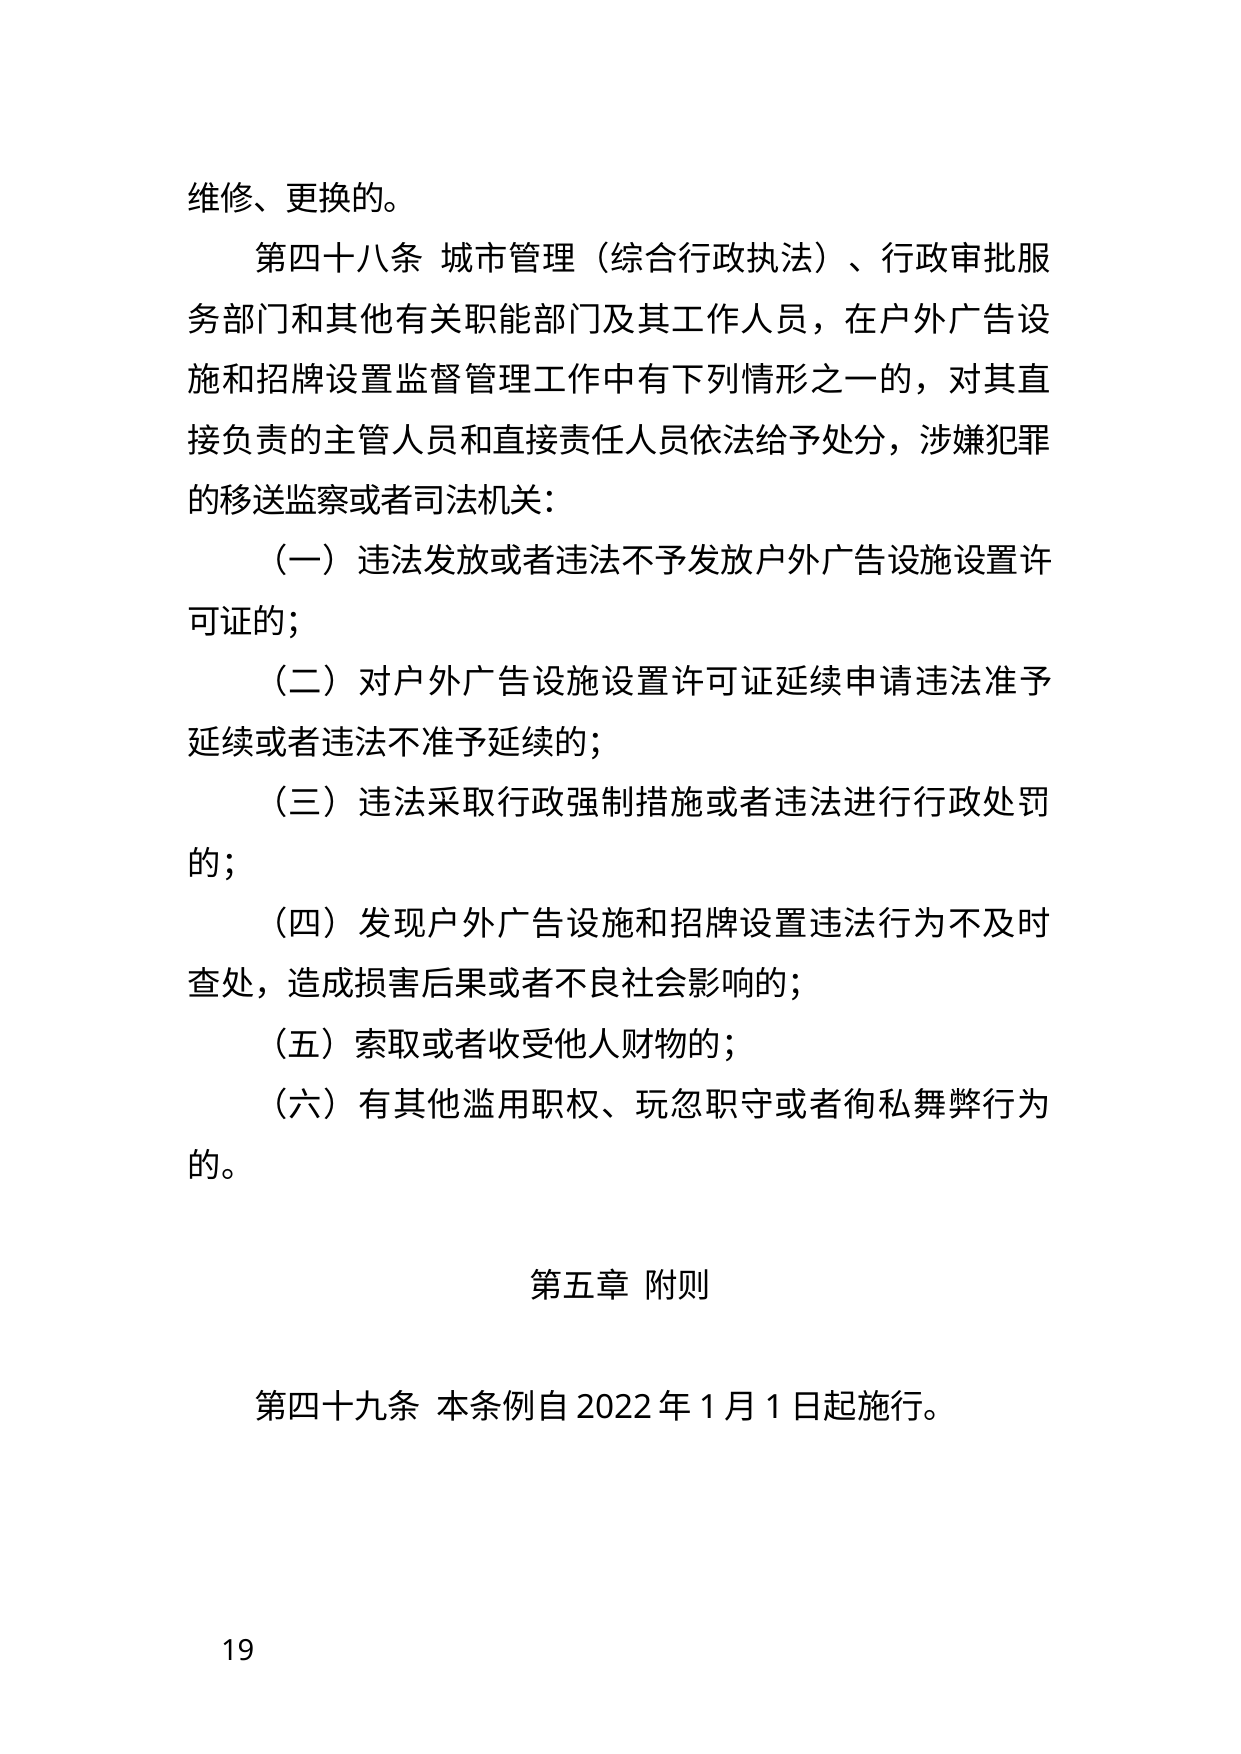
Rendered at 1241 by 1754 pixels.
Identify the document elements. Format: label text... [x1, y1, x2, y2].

text 第五章 附则 [187, 1249, 1053, 1310]
text （六）有其他滥用职权、玩忽职守或者徇私舞弊行为的。 [187, 1068, 1053, 1189]
text 第四十八条 城市管理（综合行政执法）、行政审批服务部门和其他有关职能部门及其工作人员，在户外广告设施和招牌设置监督管理工作中有下列情形之一的，对其直接负责的主管人员和直接责任人员依法给予处分，涉嫌犯罪的移送监察或者司法机关： [187, 222, 1053, 524]
text （二）对户外广告设施设置许可证延续申请违法准予延续或者违法不准予延续的； [187, 645, 1053, 766]
text （五）索取或者收受他人财物的； [187, 1008, 1053, 1068]
subtitle 第四十九条 本条例自2022年1月1日起施行。 [187, 1370, 1053, 1431]
text （三）违法采取行政强制措施或者违法进行行政处罚的； [187, 766, 1053, 887]
text （四）发现户外广告设施和招牌设置违法行为不及时查处，造成损害后果或者不良社会影响的； [187, 887, 1053, 1008]
text （一）违法发放或者违法不予发放户外广告设施设置许可证的； [187, 524, 1053, 645]
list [187, 162, 1053, 222]
